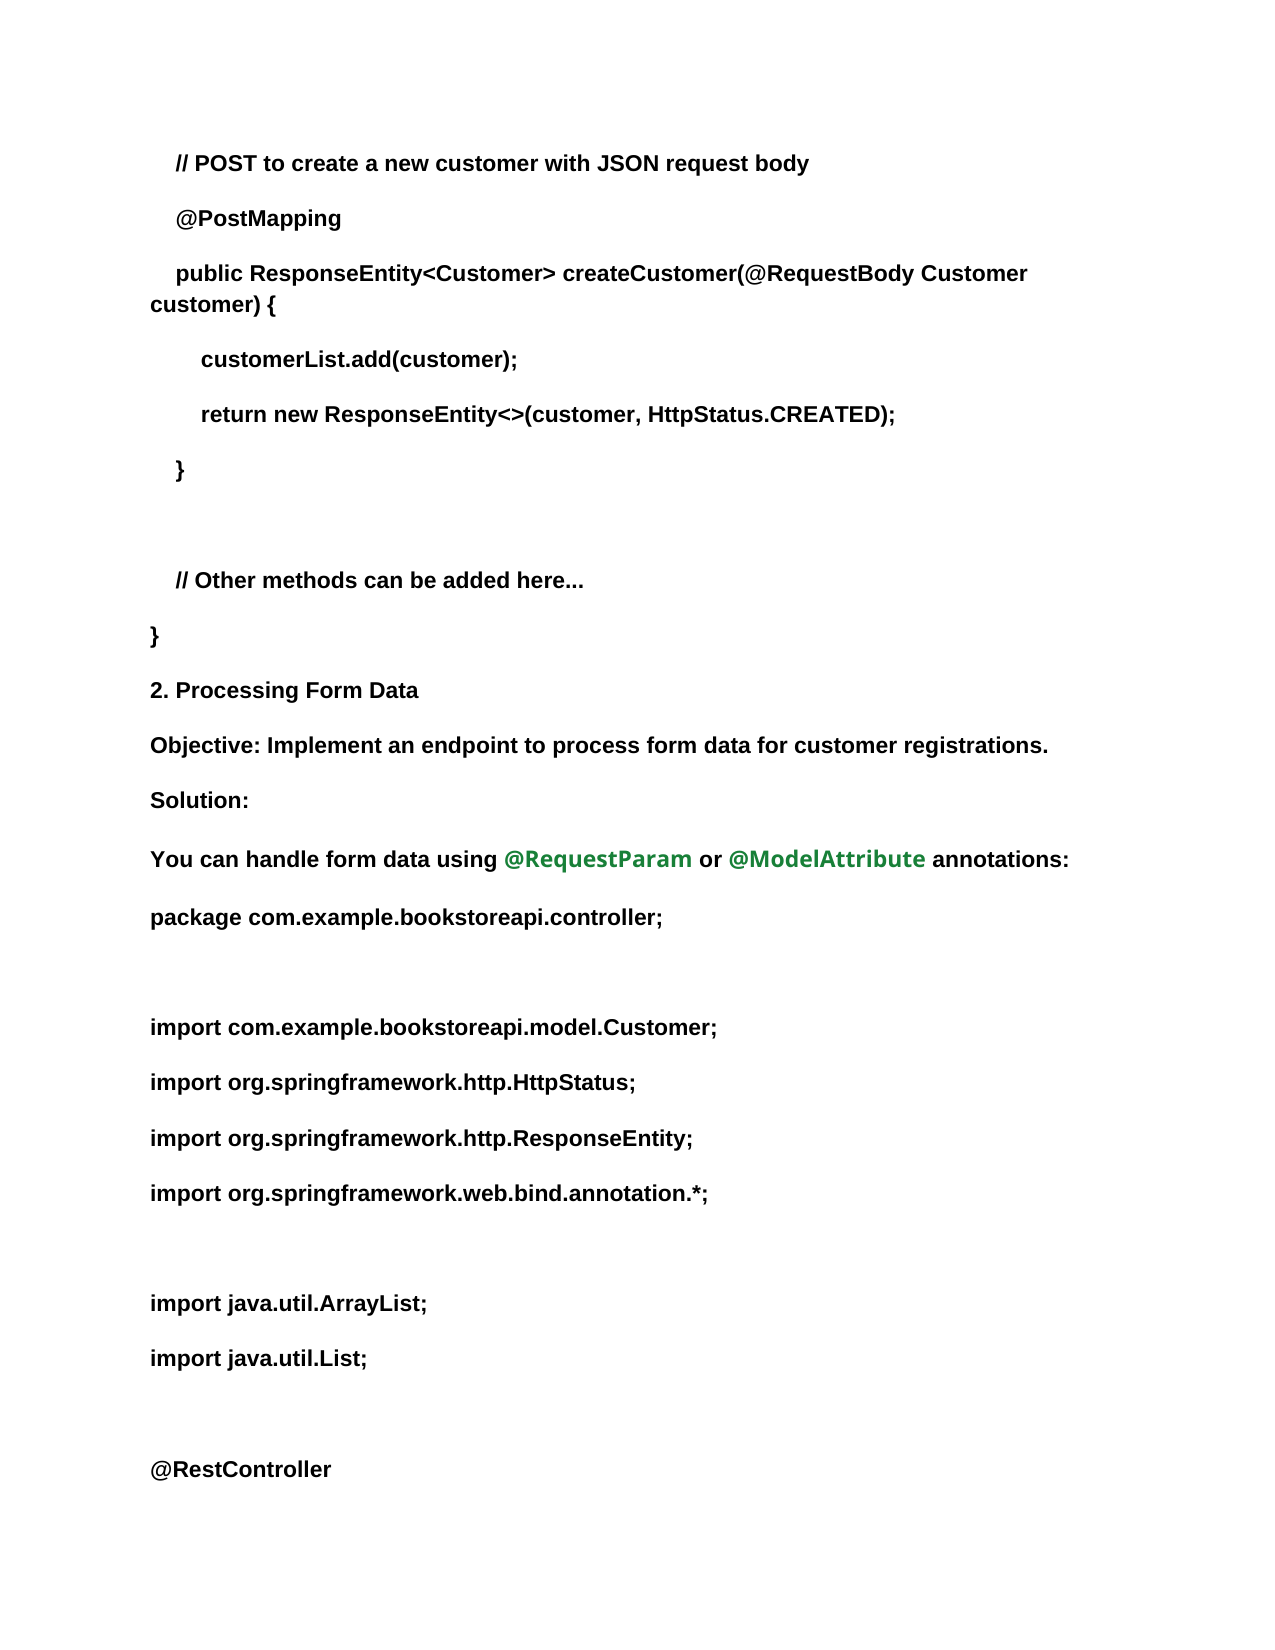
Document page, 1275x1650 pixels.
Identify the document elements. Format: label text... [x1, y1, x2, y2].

text } [150, 622, 1125, 648]
text import org.springframework.http.ResponseEntity; [150, 1124, 1125, 1151]
text // Other methods can be added here... [150, 567, 1125, 593]
subtitle 2. Processing Form Data [150, 677, 1125, 703]
text // POST to create a new customer with JSON request body [150, 150, 1125, 176]
text import com.example.bookstoreapi.model.Customer; [150, 1014, 1125, 1040]
text import java.util.ArrayList; [150, 1290, 1125, 1316]
text @RestController [150, 1456, 1125, 1482]
text Objective: Implement an endpoint to process form data for customer registrations. [150, 732, 1125, 759]
text customerList.add(customer); [150, 346, 1125, 372]
text import org.springframework.http.HttpStatus; [150, 1069, 1125, 1096]
text } [150, 456, 1125, 483]
text import org.springframework.web.bind.annotation.*; [150, 1180, 1125, 1206]
text package com.example.bookstoreapi.controller; [150, 904, 1125, 930]
text You can handle form data using @RequestParam or @ModelAttribute annotations: [150, 843, 1125, 874]
text import java.util.List; [150, 1345, 1125, 1372]
text Solution: [150, 787, 1125, 814]
text public ResponseEntity<Customer> createCustomer(@RequestBody Customer customer) { [150, 260, 1125, 317]
text @PostMapping [150, 205, 1125, 232]
text return new ResponseEntity<>(customer, HttpStatus.CREATED); [150, 401, 1125, 427]
